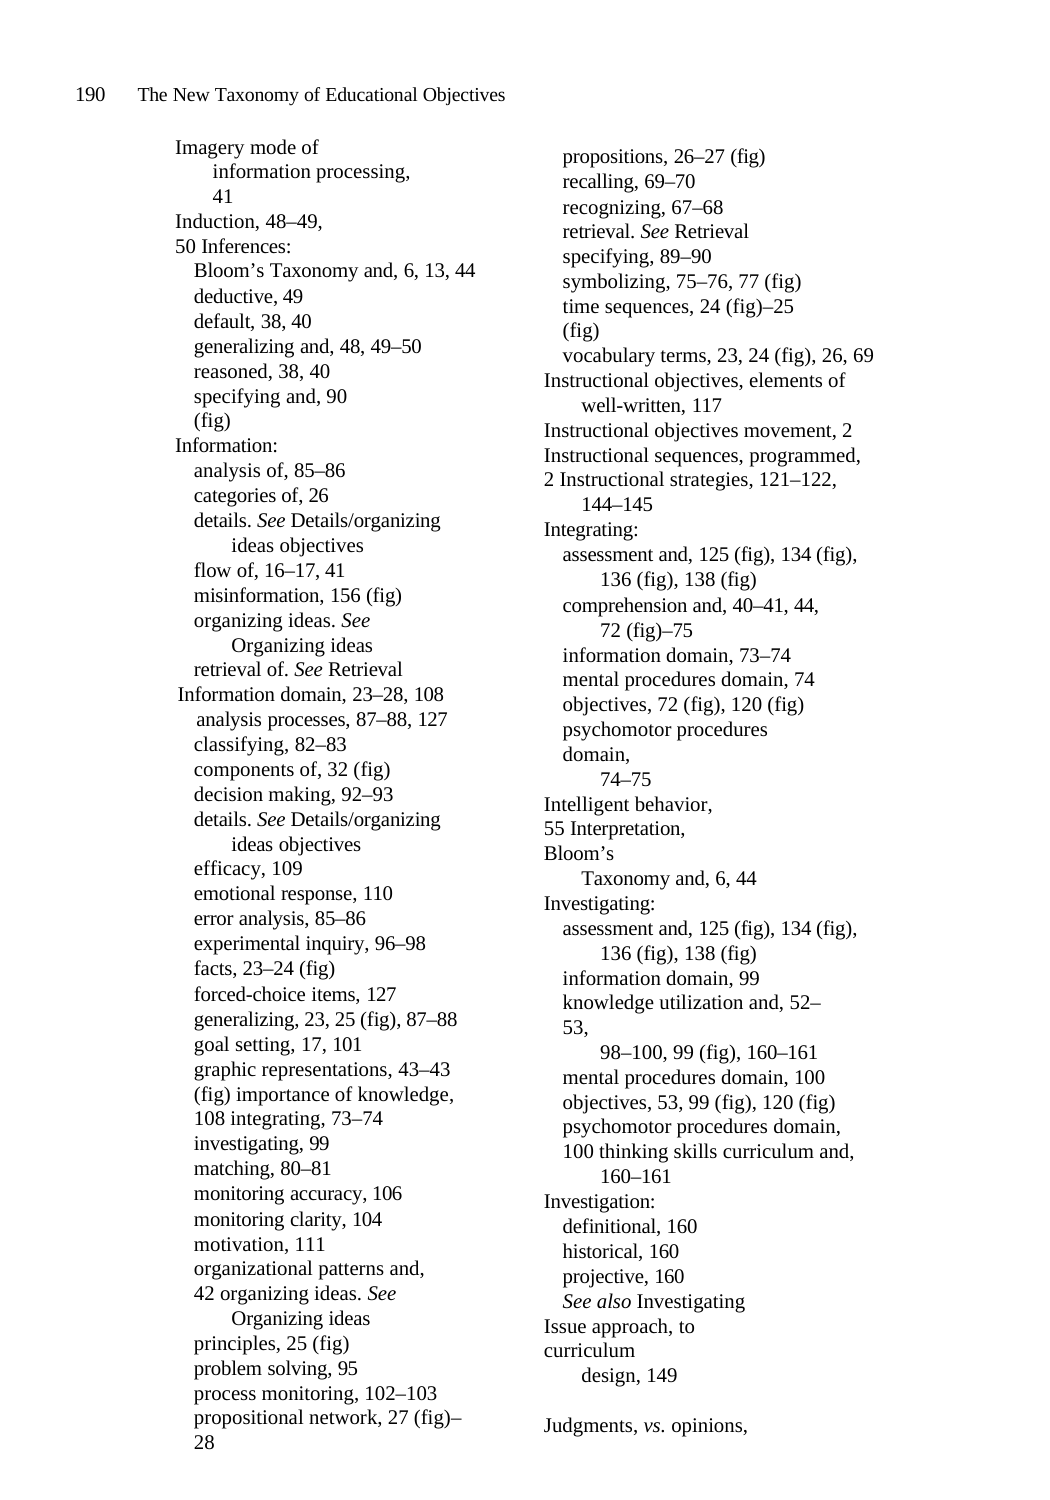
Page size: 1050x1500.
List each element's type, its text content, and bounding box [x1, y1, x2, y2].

text comprehension and, 40–41, 44, [562, 592, 1012, 617]
text Bloom’s Taxonomy and, 6, 13, 44 [194, 258, 489, 282]
text monitoring clarity, 104 [194, 1206, 489, 1231]
text Investigation: definitional, 160 [544, 1189, 752, 1238]
text assessment and, 125 (fig), 134 (fig), [562, 915, 1012, 939]
text See also Investigating Issue approach, to curriculum [544, 1289, 789, 1362]
text Information domain, 23–28, 108 [37, 682, 444, 706]
text 74–75 [600, 767, 1012, 791]
text Information: [175, 433, 489, 457]
text facts, 23–24 (fig) [194, 956, 489, 980]
text Imagery mode of information processing, 41 [175, 135, 420, 208]
text generalizing, 23, 25 (fig), 87–88 [194, 1007, 489, 1031]
text Induction, 48–49, 50 Inferences: [175, 209, 348, 258]
text design, 149 Judgments, vs. opinions, 8 [544, 1363, 762, 1437]
text classifying, 82–83 components of, 32 (fig) decision making, 92–93 details. See Details/organizing [194, 732, 445, 831]
text information domain, 99 knowledge utilization and, 52–53, [562, 966, 845, 1039]
text problem solving, 95 [194, 1355, 489, 1379]
text deductive, 49 [194, 283, 489, 308]
text 72 (fig)–75 [600, 618, 1012, 642]
text Organizing ideas retrieval of. See Retrieval [194, 633, 420, 681]
text 160–161 [600, 1164, 1012, 1188]
text historical, 160 [562, 1239, 1012, 1263]
text Taxonomy and, 6, 44 Investigating: [544, 866, 793, 914]
text Instructional objectives movement, 2 Instructional sequences, programmed, 2 Instructional strategies, 121–122, [544, 418, 874, 491]
text experimental inquiry, 96–98 [194, 931, 489, 955]
text process monitoring, 102–103 propositional network, 27 (fig)–28 [194, 1381, 480, 1454]
text Organizing ideas principles, 25 (fig) [194, 1306, 420, 1354]
text reasoned, 38, 40 specifying and, 90 (fig) [194, 359, 387, 432]
text 136 (fig), 138 (fig) [600, 941, 1012, 964]
text default, 38, 40 [194, 309, 489, 333]
text symbolizing, 75–76, 77 (fig) time sequences, 24 (fig)–25 (fig) [562, 269, 833, 342]
text matching, 80–81 [194, 1156, 489, 1180]
text recognizing, 67–68 retrieval. See Retrieval specifying, 89–90 [562, 194, 793, 268]
text 98–100, 99 (fig), 160–161 [600, 1040, 1012, 1064]
text generalizing and, 48, 49–50 [194, 334, 489, 358]
text 136 (fig), 138 (fig) [600, 567, 1012, 591]
text categories of, 26 [194, 483, 489, 507]
text well-written, 117 [581, 393, 1012, 417]
text forced-choice items, 127 [194, 981, 489, 1006]
text projective, 160 [562, 1264, 1012, 1288]
text recalling, 69–70 [562, 169, 1012, 193]
text assessment and, 125 (fig), 134 (fig), [562, 542, 1012, 566]
text error analysis, 85–86 [194, 906, 489, 930]
text investigating, 99 [194, 1131, 489, 1155]
text Intelligent behavior, 55 Interpretation, Bloom’s [544, 792, 738, 865]
text monitoring accuracy, 106 [194, 1181, 489, 1205]
text information domain, 73–74 mental procedures domain, 74 objectives, 72 (fig), 120 (fig) psychomotor procedures domain, [562, 643, 840, 766]
text analysis of, 85–86 [194, 458, 489, 482]
text flow of, 16–17, 41 [194, 558, 489, 582]
text misinformation, 156 (fig) organizing ideas. See [194, 583, 420, 632]
text vocabulary terms, 23, 24 (fig), 26, 69 Instructional objectives, elements of [544, 343, 875, 392]
text Integrating: [544, 517, 1012, 541]
text graphic representations, 43–43 (fig) importance of knowledge, 108 integrating, 73–74 [194, 1057, 490, 1130]
text propositions, 26–27 (fig) [562, 144, 1012, 168]
text goal setting, 17, 101 [194, 1032, 489, 1056]
text analysis processes, 87–88, 127 [37, 707, 448, 731]
text emotional response, 110 [194, 881, 489, 905]
text mental procedures domain, 100 objectives, 53, 99 (fig), 120 (fig) psychomotor procedures domain, 100 thinking skills curriculum and, [562, 1065, 875, 1163]
text 144–145 [581, 492, 1012, 516]
text motivation, 111 organizational patterns and, 42 organizing ideas. See [194, 1232, 448, 1305]
text ideas objectives efficacy, 109 [194, 831, 420, 880]
text details. See Details/organizing ideas objectives [194, 508, 445, 557]
